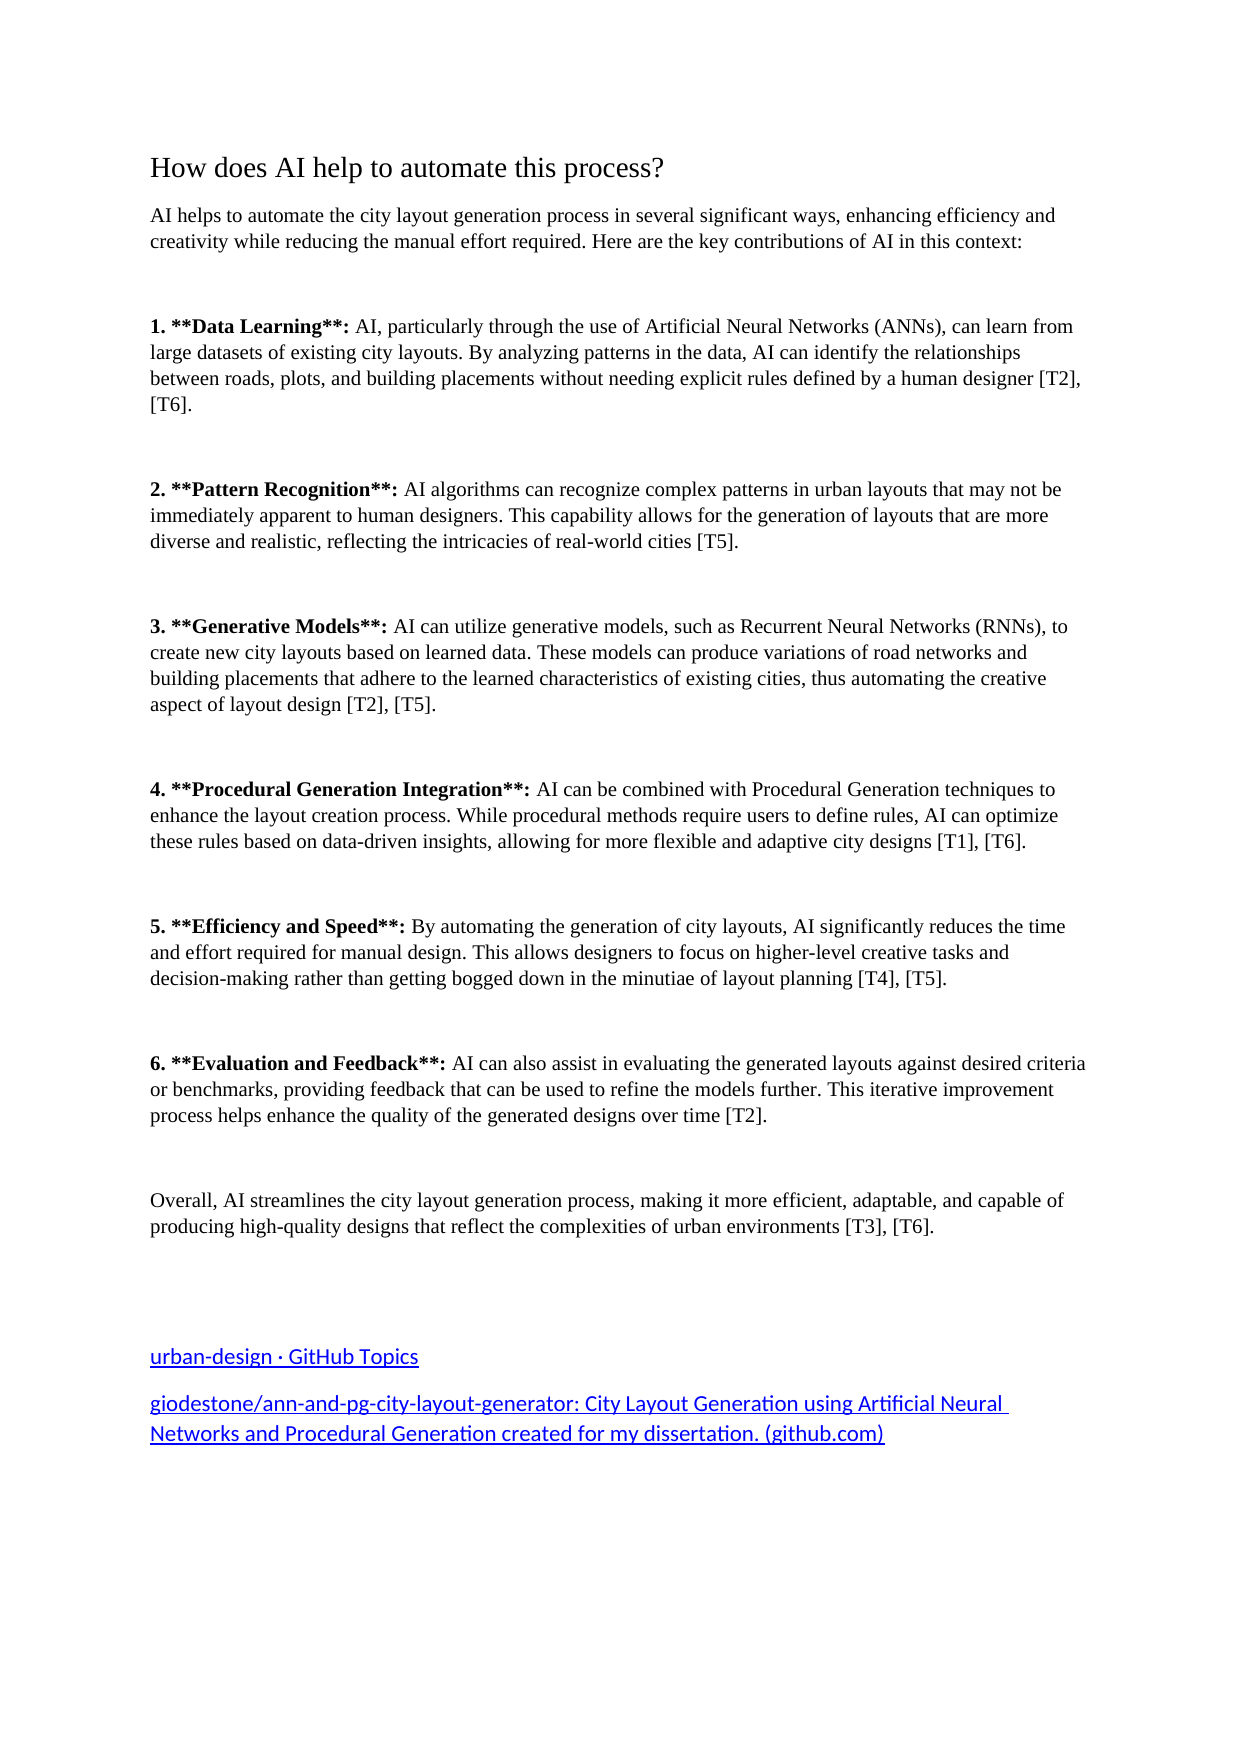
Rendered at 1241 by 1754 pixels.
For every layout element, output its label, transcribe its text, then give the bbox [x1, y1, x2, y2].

text urban-design · GitHub Topics [150, 1342, 1090, 1370]
text 4. **Procedural Generation Integration**: AI can be combined with Procedural Generation techniques to enhance the layout creation process. While procedural methods require users to define rules, AI can optimize these rules based on data-driven insights, allowing for more flexible and adaptive city designs [T1], [T6]. [150, 777, 1090, 853]
text 2. **Pattern Recognition**: AI algorithms can recognize complex patterns in urban layouts that may not be immediately apparent to human designers. This capability allows for the generation of layouts that are more diverse and realistic, reflecting the intricacies of real-world cities [T5]. [150, 477, 1090, 553]
text AI helps to automate the city layout generation process in several significant ways, enhancing efficiency and creativity while reducing the manual effort required. Here are the key contributions of AI in this context: [150, 203, 1090, 253]
text 6. **Evaluation and Feedback**: AI can also assist in evaluating the generated layouts against desired criteria or benchmarks, providing feedback that can be used to refine the models further. This iterative improvement process helps enhance the quality of the generated designs over time [T2]. [150, 1051, 1090, 1127]
text 5. **Efficiency and Speed**: By automating the generation of city layouts, AI significantly reduces the time and effort required for manual design. This allows designers to focus on higher-level creative tasks and decision-making rather than getting bogged down in the minutiae of layout planning [T4], [T5]. [150, 914, 1090, 990]
text 1. **Data Learning**: AI, particularly through the use of Artificial Neural Networks (ANNs), can learn from large datasets of existing city layouts. By analyzing patterns in the data, AI can identify the relationships between roads, plots, and building placements without needing explicit rules defined by a human designer [T2], [T6]. [150, 314, 1090, 416]
text giodestone/ann-and-pg-city-layout-generator: City Layout Generation using Artificial Neural Networks and Procedural Generation created for my dissertation. (github.com) [150, 1389, 1090, 1447]
text How does AI help to automate this process? [150, 150, 1090, 183]
text 3. **Generative Models**: AI can utilize generative models, such as Recurrent Neural Networks (RNNs), to create new city layouts based on learned data. These models can produce variations of road networks and building placements that adhere to the learned characteristics of existing cities, thus automating the creative aspect of layout design [T2], [T5]. [150, 614, 1090, 716]
text Overall, AI streamlines the city layout generation process, making it more efficient, adaptable, and capable of producing high-quality designs that reflect the complexities of urban environments [T3], [T6]. [150, 1188, 1090, 1238]
